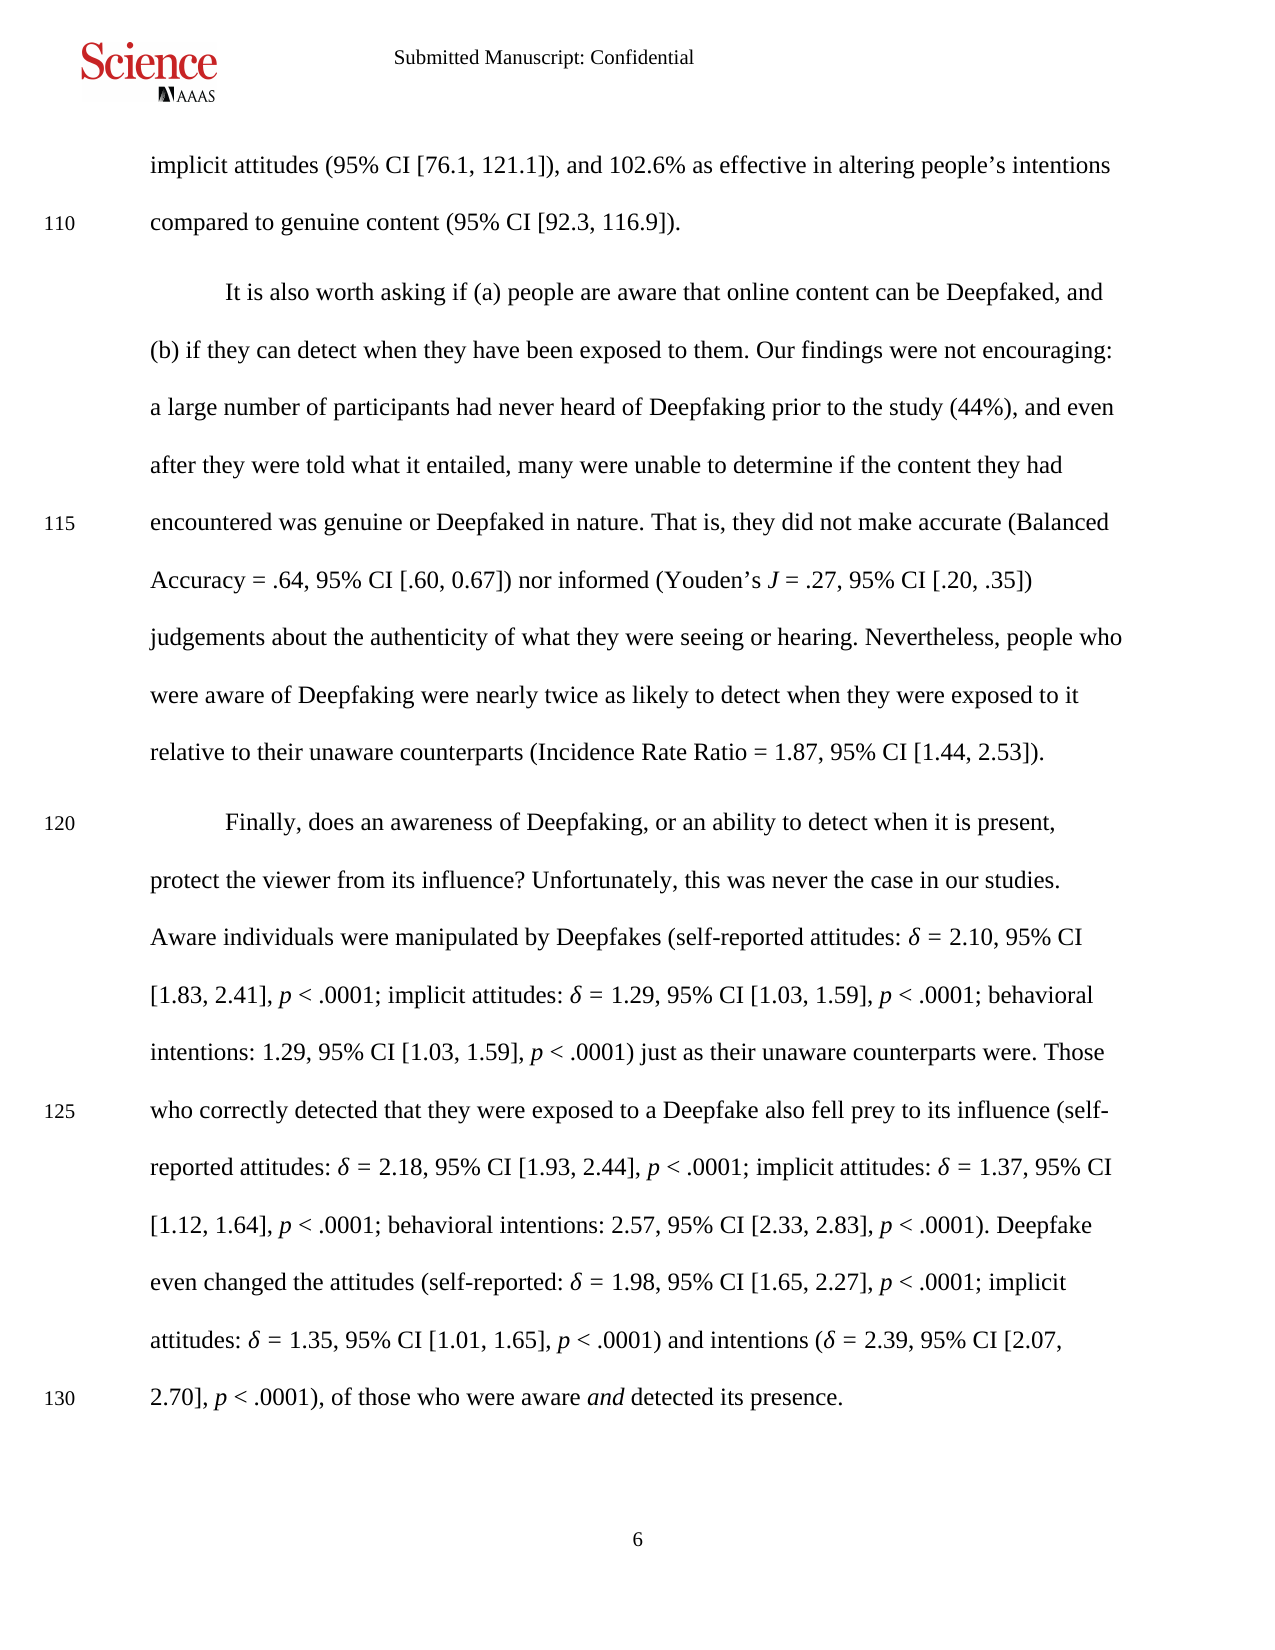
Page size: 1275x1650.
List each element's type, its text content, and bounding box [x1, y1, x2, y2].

text Finally, does an awareness of Deepfaking, or an ability to detect when it is present, protect the viewer from its influence? Unfortunately, this was never the case in our studies. Aware individuals were manipulated by Deepfakes (self-reported attitudes: δ = 2.10, 95% CI [1.83, 2.41], p < .0001; implicit attitudes: δ = 1.29, 95% CI [1.03, 1.59], p < .0001; behavioral intentions: 1.29, 95% CI [1.03, 1.59], p < .0001) just as their unaware counterparts were. Those who correctly detected that they were exposed to a Deepfake also fell prey to its influence (self-reported attitudes: δ = 2.18, 95% CI [1.93, 2.44], p < .0001; implicit attitudes: δ = 1.37, 95% CI [1.12, 1.64], p < .0001; behavioral intentions: 2.57, 95% CI [2.33, 2.83], p < .0001). Deepfake even changed the attitudes (self-reported: δ = 1.98, 95% CI [1.65, 2.27], p < .0001; implicit attitudes: δ = 1.35, 95% CI [1.01, 1.65], p < .0001) and intentions (δ = 2.39, 95% CI [2.07, 2.70], p < .0001), of those who were aware and detected its presence. [150, 807, 1125, 1411]
picture [81, 42, 217, 102]
text It is also worth asking if (a) people are aware that online content can be Deepfaked, and (b) if they can detect when they have been exposed to them. Our findings were not encouraging: a large number of participants had never heard of Deepfaking prior to the study (44%), and even after they were told what it entailed, many were unable to determine if the content they had encountered was genuine or Deepfaked in nature. That is, they did not make accurate (Balanced Accuracy = .64, 95% CI [.60, 0.67]) nor informed (Youden’s J = .27, 95% CI [.20, .35]) judgements about the authenticity of what they were seeing or hearing. Nevertheless, people who were aware of Deepfaking were nearly twice as likely to detect when they were exposed to it relative to their unaware counterparts (Incidence Rate Ratio = 1.87, 95% CI [1.44, 2.53]). [150, 277, 1125, 766]
